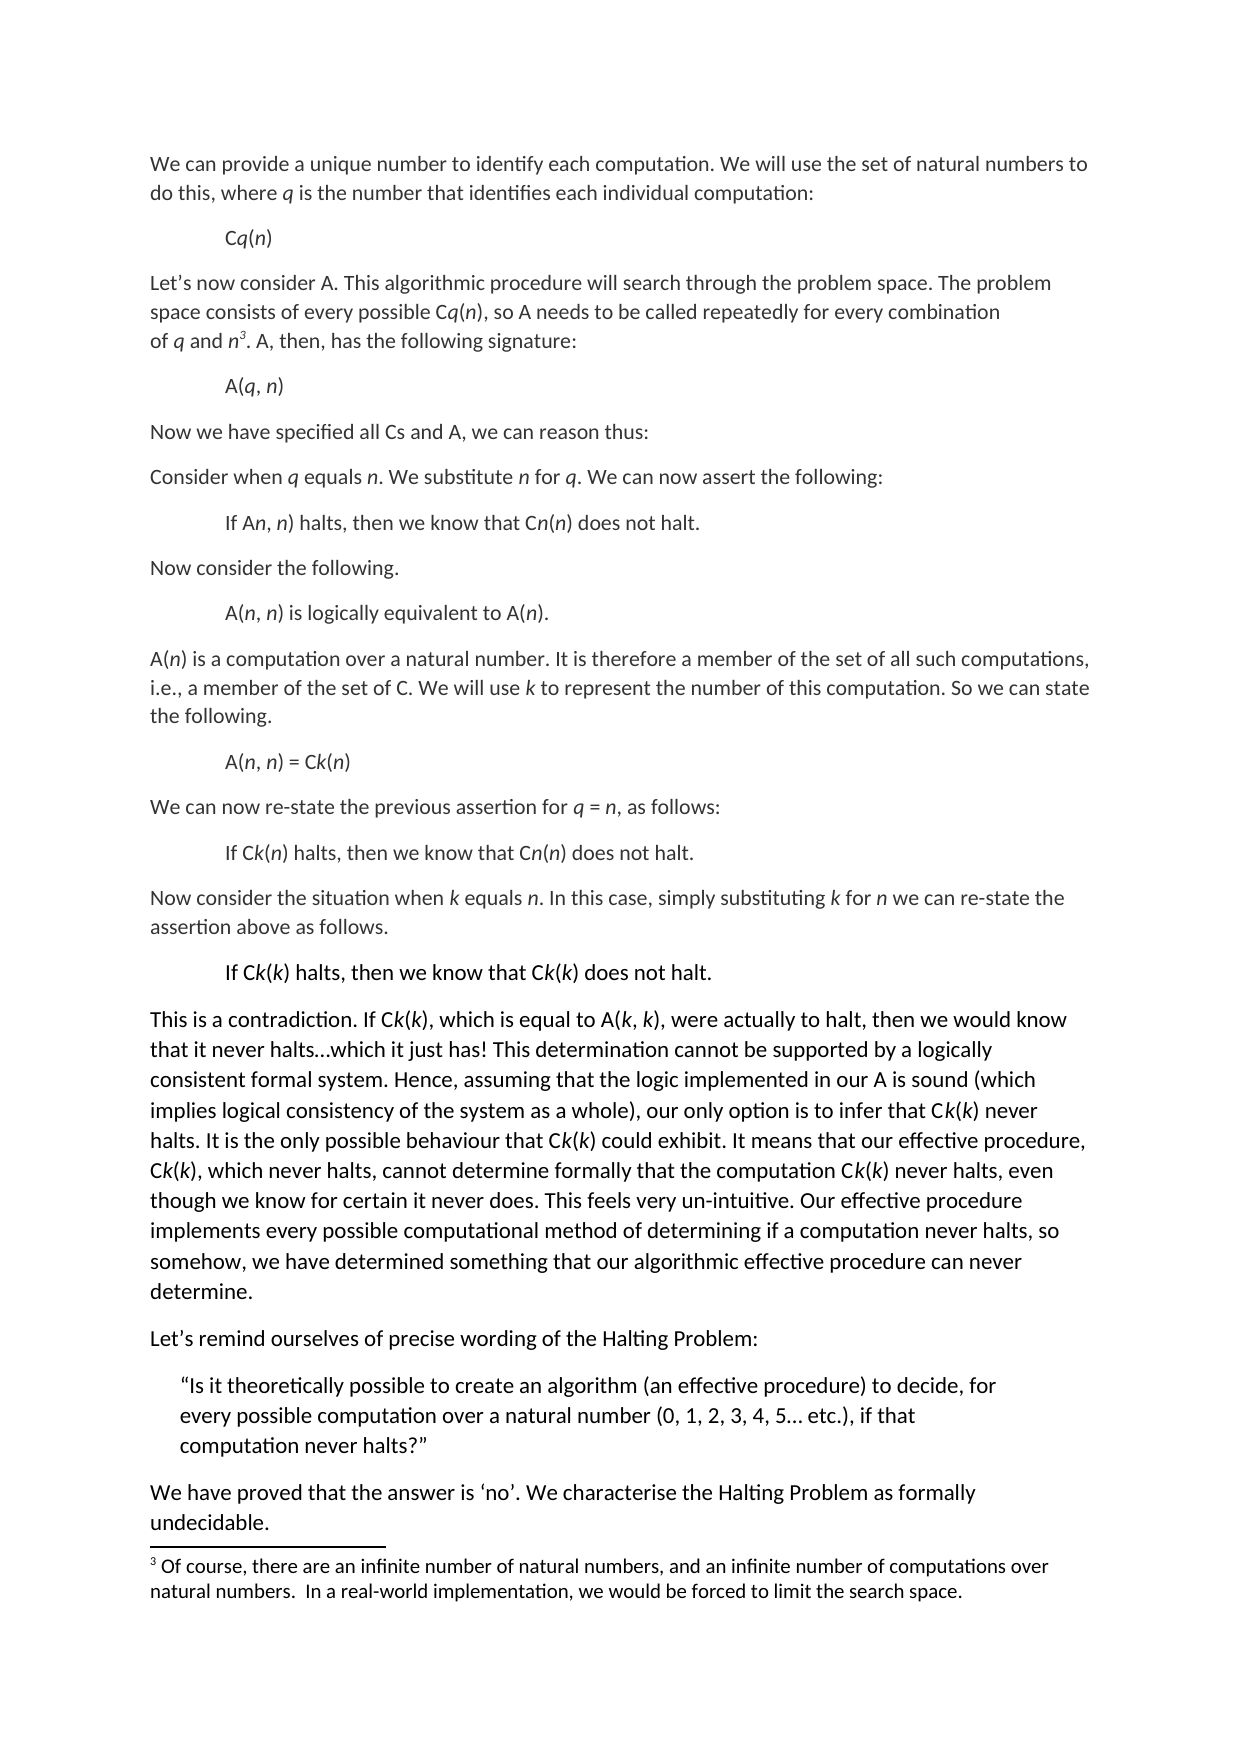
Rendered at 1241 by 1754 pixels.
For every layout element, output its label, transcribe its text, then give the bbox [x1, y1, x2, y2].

text Now consider the situation when k equals n. In this case, simply substituting k for n we can re-state the assertion above as follows. [150, 884, 1090, 939]
text Let’s remind ourselves of precise wording of the Halting Problem: [150, 1324, 1090, 1352]
text If Ck(n) halts, then we know that Cn(n) does not halt. [225, 839, 1090, 865]
text We can provide a unique number to identify each computation. We will use the set of natural numbers to do this, where q is the number that identifies each individual computation: [150, 150, 1090, 205]
text This is a contradiction. If Ck(k), which is equal to A(k, k), were actually to halt, then we would know that it never halts…which it just has! This determination cannot be supported by a logically consistent formal system. Hence, assuming that the logic implemented in our A is sound (which implies logical consistency of the system as a whole), our only option is to infer that Ck(k) never halts. It is the only possible behaviour that Ck(k) could exhibit. It means that our effective procedure, Ck(k), which never halts, cannot determine formally that the computation Ck(k) never halts, even though we know for certain it never does. This feels very un-intuitive. Our effective procedure implements every possible computational method of determining if a computation never halts, so somehow, we have determined something that our algorithmic effective procedure can never determine. [150, 1005, 1090, 1305]
text We have proved that the answer is ‘no’. We characterise the Halting Problem as formally undecidable. [150, 1478, 1090, 1536]
text A(n) is a computation over a natural number. It is therefore a member of the set of all such computations, i.e., a member of the set of C. We will use k to represent the number of this computation. So we can state the following. [150, 645, 1090, 729]
text If An, n) halts, then we know that Cn(n) does not halt. [225, 509, 1090, 535]
text Let’s now consider A. This algorithmic procedure will search through the problem space. The problem space consists of every possible Cq(n), so A needs to be called repeatedly for every combination of q and n. A, then, has the following signature: [150, 269, 1090, 354]
text Consider when q equals n. We substitute n for q. We can now assert the following: [150, 463, 1090, 490]
text Now consider the following. [150, 554, 1090, 581]
text We can now re-state the previous assertion for q = n, as follows: [150, 793, 1090, 820]
text A(q, n) [225, 372, 1090, 399]
text If Ck(k) halts, then we know that Ck(k) does not halt. [225, 958, 1090, 986]
text A(n, n) = Ck(n) [225, 748, 1090, 774]
text A(n, n) is logically equivalent to A(n). [225, 599, 1090, 626]
text Cq(n) [225, 224, 1090, 251]
text Now we have specified all Cs and A, we can reason thus: [150, 418, 1090, 444]
